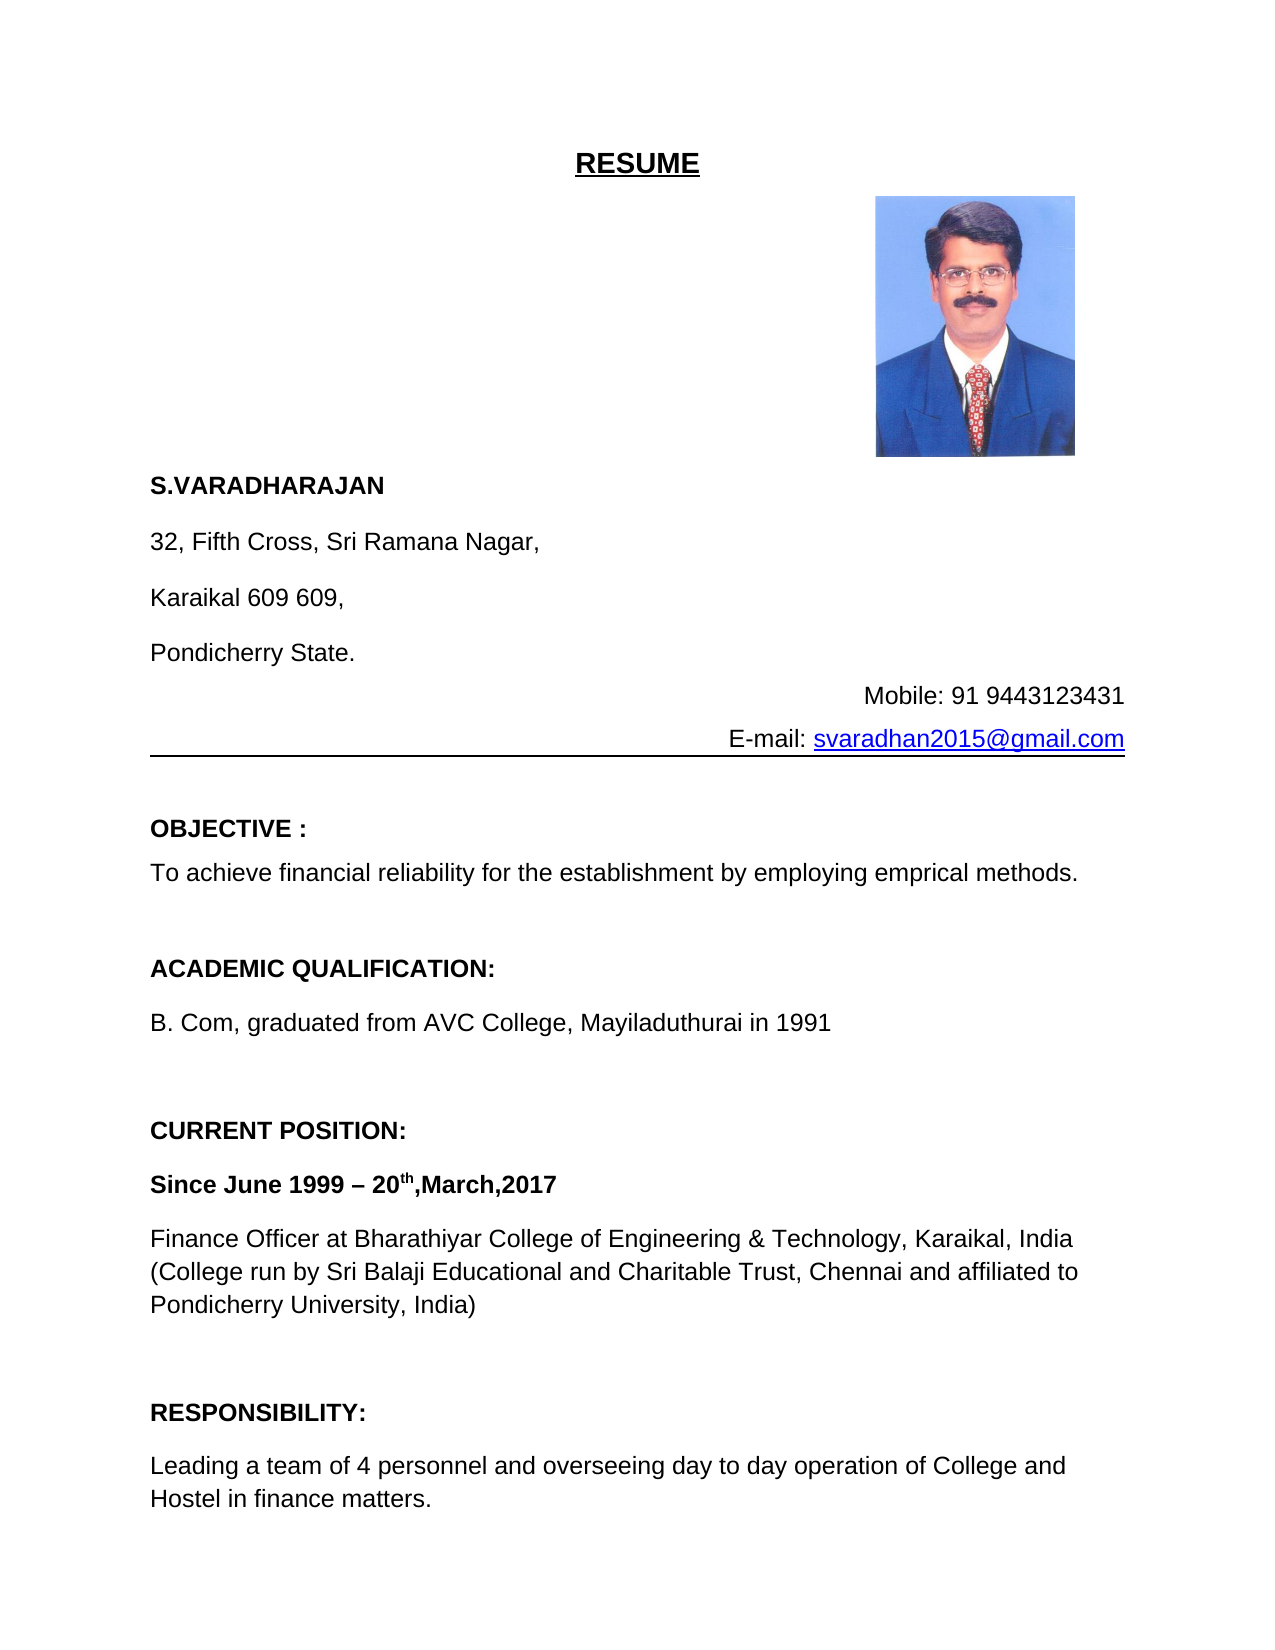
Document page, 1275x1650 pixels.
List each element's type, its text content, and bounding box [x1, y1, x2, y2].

text RESUME [150, 146, 1125, 180]
text Mobile: 91 9443123431 [150, 681, 1125, 710]
picture [875, 196, 1075, 457]
text ACADEMIC QUALIFICATION: [150, 954, 1125, 983]
text RESPONSIBILITY: [150, 1397, 1125, 1426]
text 32, Fifth Cross, Sri Ramana Nagar, [150, 527, 1125, 556]
text CURRENT POSITION: [150, 1116, 1125, 1145]
text Pondicherry State. [150, 638, 1125, 667]
text OBJECTIVE : [150, 814, 1125, 843]
text Since June 1999 – 20th,March,2017 [150, 1170, 1125, 1199]
text S.VARADHARAJAN [150, 471, 1125, 500]
text Leading a team of 4 personnel and overseeing day to day operation of College and Hostel in finance matters. [150, 1451, 1125, 1513]
text Finance Officer at Bharathiyar College of Engineering & Technology, Karaikal, India (College run by Sri Balaji Educational and Charitable Trust, Chennai and affiliated to Pondicherry University, India) [150, 1224, 1125, 1318]
text B. Com, graduated from AVC College, Mayiladuthurai in 1991 [150, 1008, 1125, 1037]
text E-mail: svaradhan2015@gmail.com [150, 724, 1125, 755]
text To achieve financial reliability for the establishment by employing emprical methods. [150, 857, 1125, 886]
text Karaikal 609 609, [150, 583, 1125, 611]
